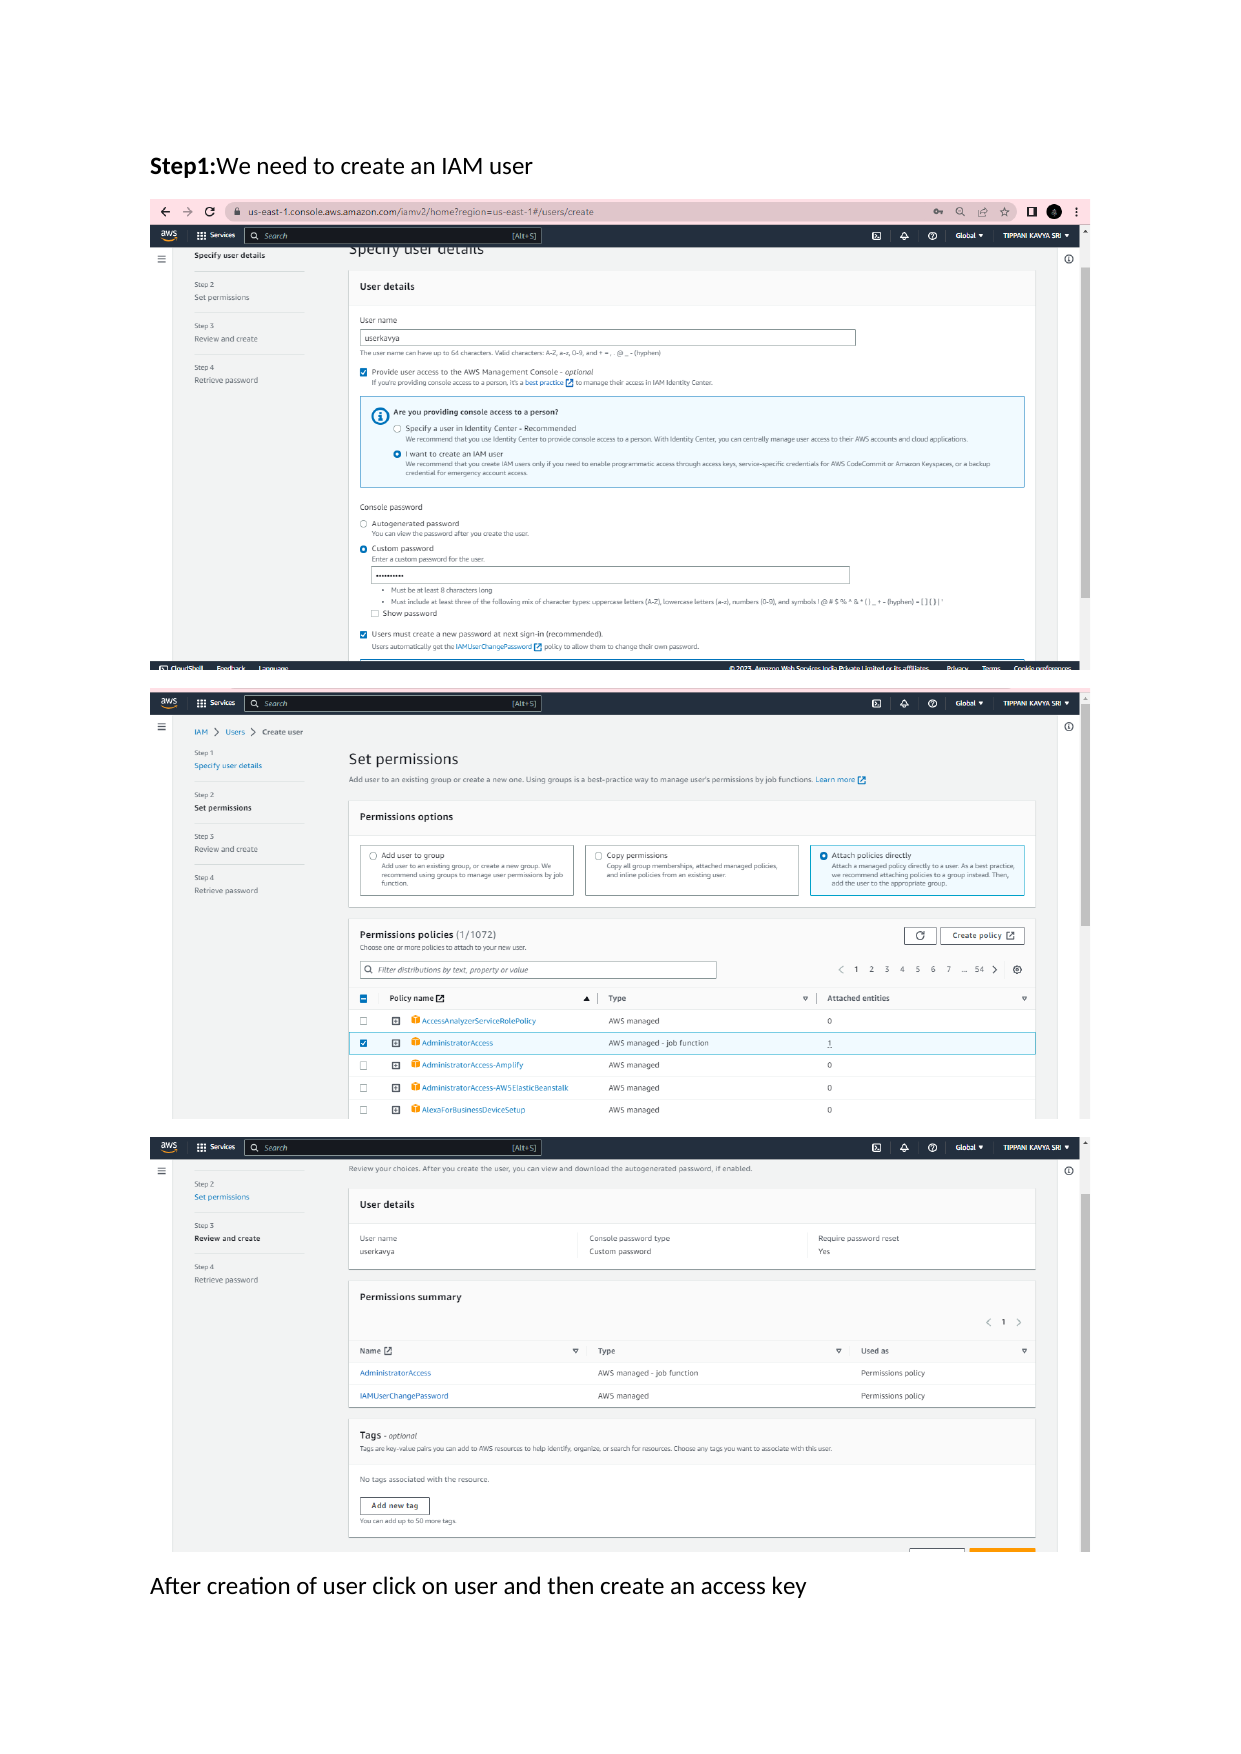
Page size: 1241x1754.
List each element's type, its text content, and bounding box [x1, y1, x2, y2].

picture [150, 688, 1091, 1119]
picture [150, 199, 1091, 670]
text Step1:We need to create an IAM user [150, 150, 1090, 181]
text After creation of user click on user and then create an access key [150, 1570, 1090, 1601]
picture [150, 1137, 1091, 1552]
